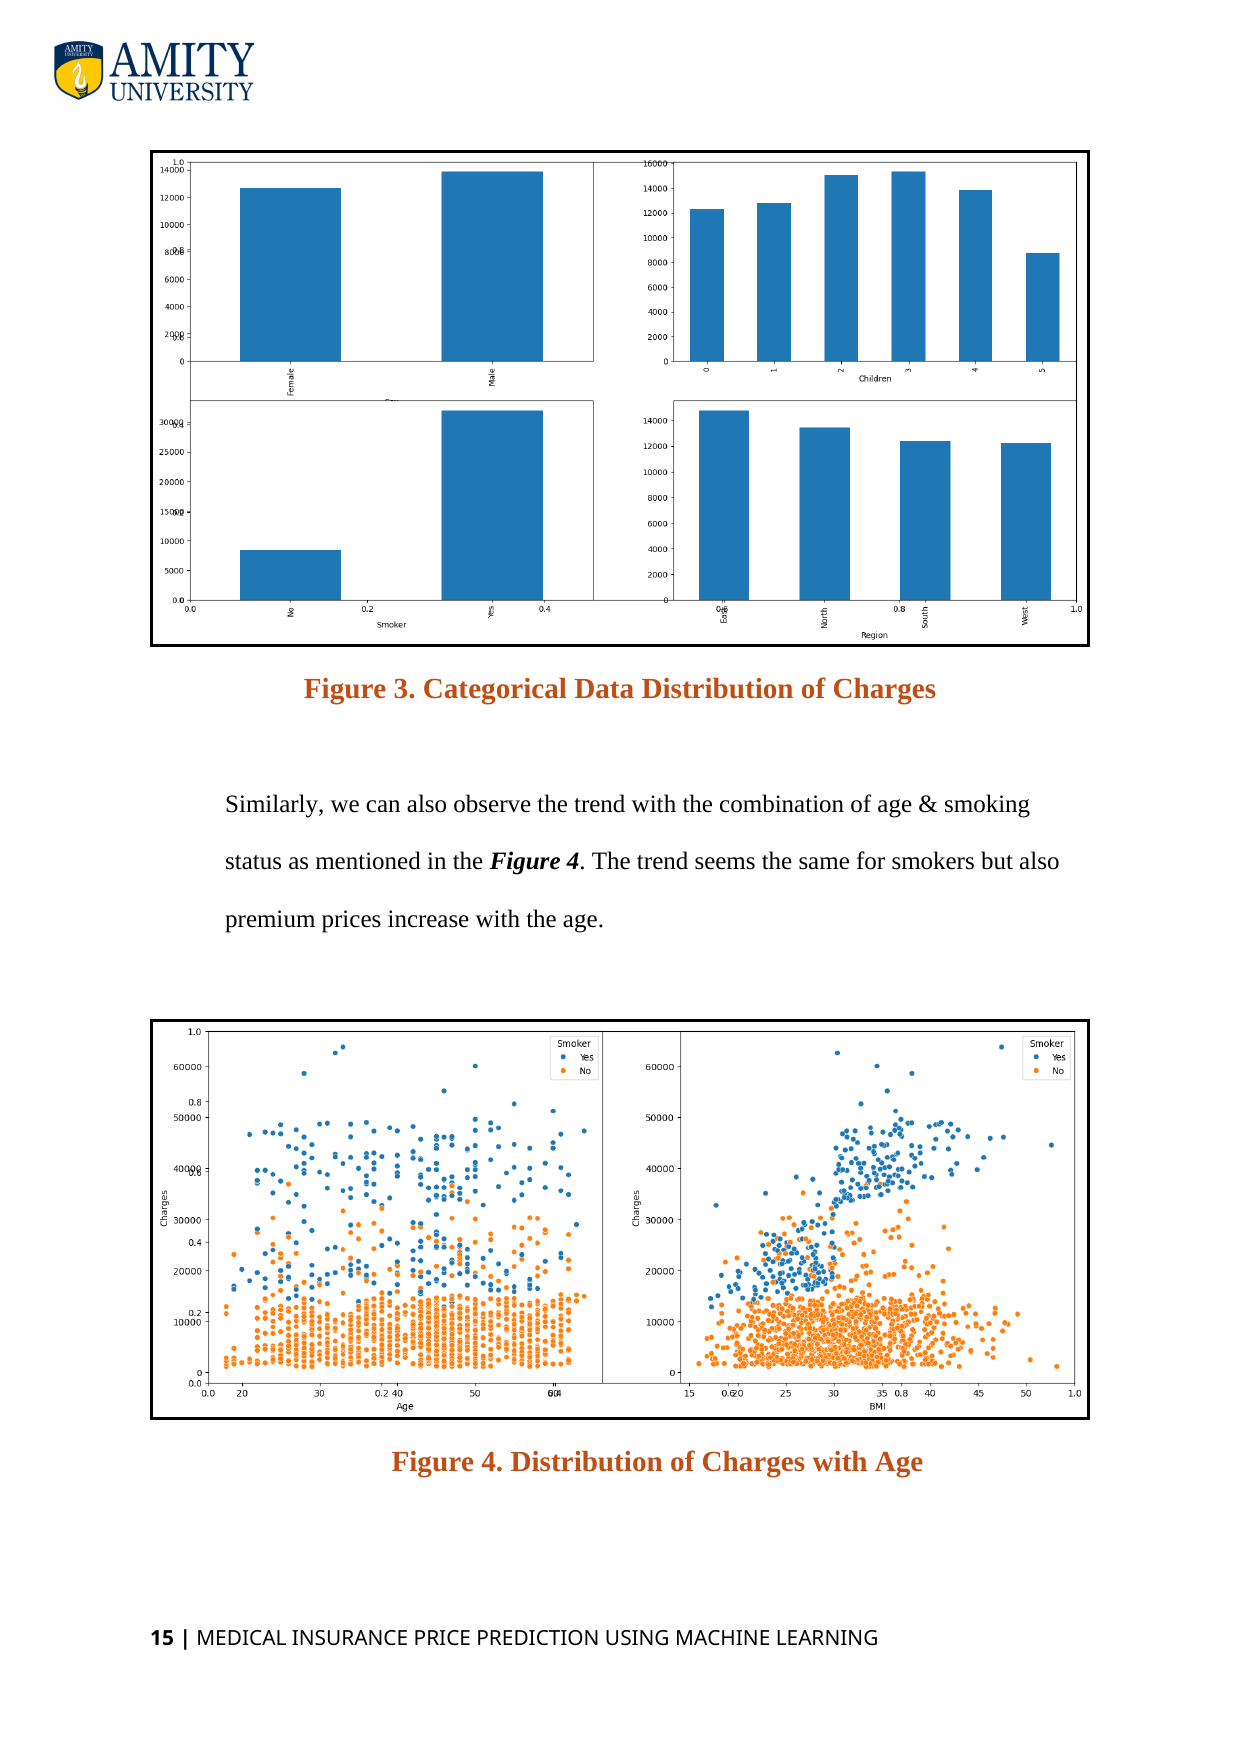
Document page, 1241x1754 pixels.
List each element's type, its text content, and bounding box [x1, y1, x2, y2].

text Similarly, we can also observe the trend with the combination of age & smoking [150, 789, 1090, 818]
picture [54, 41, 255, 101]
text Figure 3. Categorical Data Distribution of Charges [150, 671, 1090, 705]
text status as mentioned in the Figure 4. The trend seems the same for smokers but also [150, 846, 1090, 875]
text Figure 4. Distribution of Charges with Age [150, 1444, 1090, 1478]
picture [153, 153, 1087, 644]
picture [153, 1022, 1087, 1417]
text premium prices increase with the age. [150, 904, 1090, 933]
